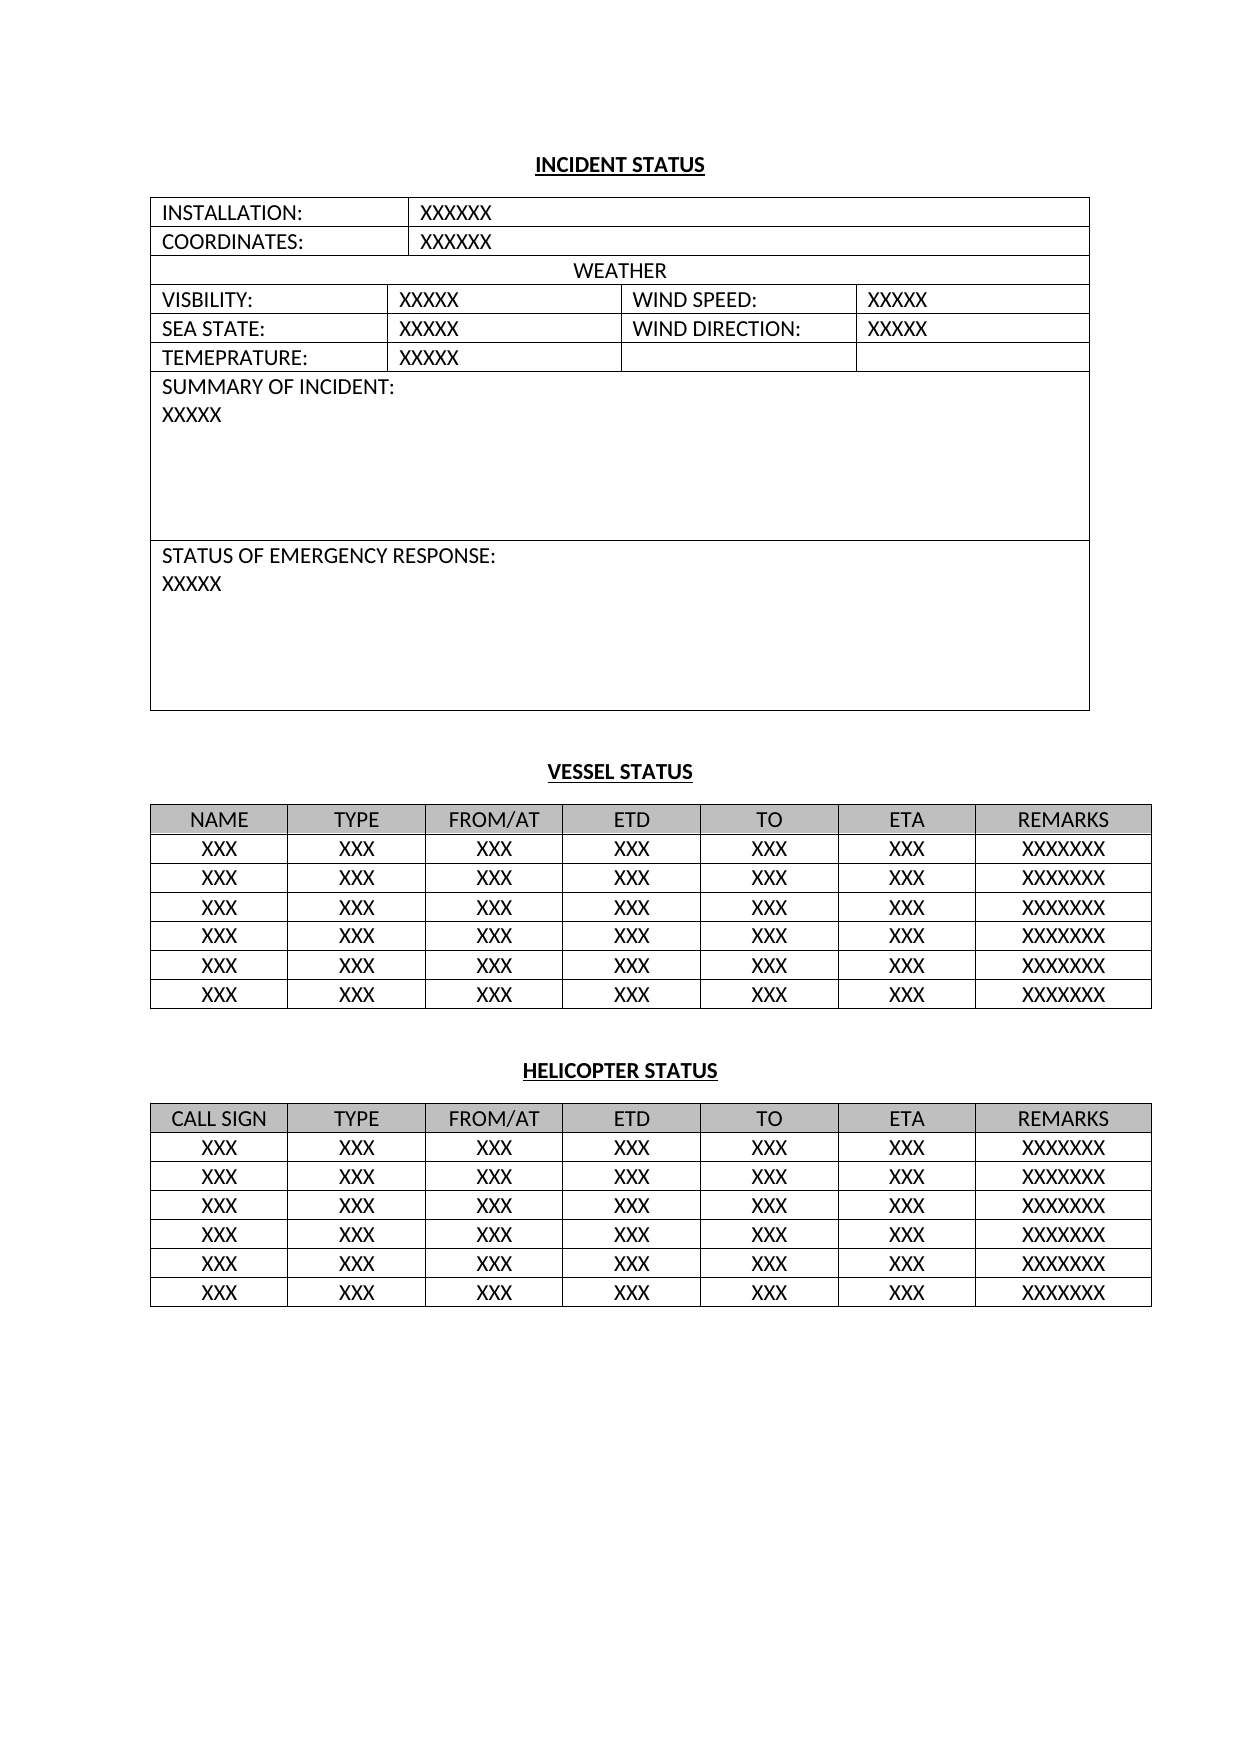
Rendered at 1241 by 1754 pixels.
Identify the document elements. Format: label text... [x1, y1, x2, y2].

table_cell XXX [151, 1220, 287, 1248]
table_cell XXX [563, 922, 700, 950]
table_cell XXX [563, 1133, 700, 1161]
table_header REMARKS [976, 805, 1151, 833]
table_cell XXX [426, 835, 562, 862]
table_cell SUMMARY OF INCIDENT: XXXXX [151, 372, 1089, 540]
table_header REMARKS [976, 1104, 1151, 1132]
table_header CALL SIGN [151, 1104, 287, 1132]
table_cell XXX [288, 980, 425, 1008]
table_header ETD [563, 805, 700, 833]
table_cell XXX [563, 835, 700, 862]
table_cell XXX [426, 922, 562, 950]
table_cell XXXXX [857, 314, 1089, 342]
table_cell XXX [426, 1162, 562, 1190]
table_header FROM/AT [426, 1104, 562, 1132]
table_cell XXXXXXX [976, 893, 1151, 921]
table_cell XXX [839, 980, 975, 1008]
table_cell XXXXX [857, 285, 1089, 313]
table_cell XXX [839, 1220, 975, 1248]
table_cell XXX [288, 1220, 425, 1248]
table_cell WIND DIRECTION: [622, 314, 856, 342]
table_cell XXX [151, 1278, 287, 1306]
table_header FROM/AT [426, 805, 562, 833]
table_header ETA [839, 1104, 975, 1132]
table_cell XXX [701, 1249, 838, 1277]
table_cell [857, 343, 1089, 371]
table_cell XXX [563, 1162, 700, 1190]
table_cell XXX [151, 1133, 287, 1161]
table_cell XXX [288, 893, 425, 921]
table_cell XXXXX [388, 314, 621, 342]
table_header XXXXXX [409, 198, 1089, 226]
table_cell XXX [426, 893, 562, 921]
table_header INSTALLATION: [151, 198, 408, 226]
table_cell XXX [151, 922, 287, 950]
table_cell XXX [839, 951, 975, 979]
table_cell XXX [839, 893, 975, 921]
table_cell XXX [288, 835, 425, 862]
table_cell XXX [288, 1278, 425, 1306]
table_header TO [701, 1104, 838, 1132]
table_cell [622, 343, 856, 371]
table_cell XXX [426, 951, 562, 979]
table_cell XXX [151, 1191, 287, 1219]
table_cell XXX [701, 835, 838, 862]
table_cell COORDINATES: [151, 227, 408, 255]
table_cell XXX [839, 1133, 975, 1161]
table_cell XXXXXX [409, 227, 1089, 255]
table_cell XXX [701, 1278, 838, 1306]
table_cell XXX [839, 1162, 975, 1190]
text VESSEL STATUS [150, 757, 1090, 786]
table_cell STATUS OF EMERGENCY RESPONSE: XXXXX [151, 541, 1089, 709]
table_cell XXXXX [388, 343, 621, 371]
table_cell XXXXXXX [976, 1278, 1151, 1306]
table_cell XXXXXXX [976, 1191, 1151, 1219]
table_cell XXX [426, 1133, 562, 1161]
table_cell XXXXXXX [976, 1133, 1151, 1161]
table_cell XXXXXXX [976, 864, 1151, 892]
table_header ETD [563, 1104, 700, 1132]
table_cell XXX [701, 1191, 838, 1219]
table_cell XXX [839, 1191, 975, 1219]
table_cell WIND SPEED: [622, 285, 856, 313]
table_cell XXX [151, 980, 287, 1008]
table_header TYPE [288, 805, 425, 833]
table_cell XXX [563, 1191, 700, 1219]
table_cell XXX [426, 1191, 562, 1219]
table_cell XXX [701, 980, 838, 1008]
table_cell XXX [151, 1162, 287, 1190]
table_cell XXX [839, 864, 975, 892]
table_header NAME [151, 805, 287, 833]
table_cell XXX [288, 1133, 425, 1161]
table_cell XXX [288, 951, 425, 979]
table_cell XXX [426, 980, 562, 1008]
table_cell XXX [563, 980, 700, 1008]
table_header TO [701, 805, 838, 833]
table_cell XXX [563, 864, 700, 892]
table_cell XXX [701, 864, 838, 892]
table_cell XXX [151, 1249, 287, 1277]
table_cell XXX [426, 1249, 562, 1277]
table_cell XXX [701, 893, 838, 921]
table_cell SEA STATE: [151, 314, 387, 342]
table_cell XXXXXXX [976, 951, 1151, 979]
table_cell XXX [288, 1162, 425, 1190]
text INCIDENT STATUS [150, 150, 1090, 178]
table_cell XXX [563, 1220, 700, 1248]
table_header ETA [839, 805, 975, 833]
table_cell XXX [288, 1249, 425, 1277]
table_cell XXX [701, 1220, 838, 1248]
table_cell XXXXXXX [976, 835, 1151, 862]
table_cell WEATHER [151, 256, 1089, 284]
table_cell XXX [151, 835, 287, 862]
table_cell XXX [839, 1249, 975, 1277]
table_cell XXXXXXX [976, 1220, 1151, 1248]
table_cell TEMEPRATURE: [151, 343, 387, 371]
table_cell XXXXXXX [976, 1249, 1151, 1277]
table_cell XXX [701, 922, 838, 950]
table_cell XXXXX [388, 285, 621, 313]
table_cell XXX [426, 1220, 562, 1248]
table_cell XXX [288, 1191, 425, 1219]
table_cell XXXXXXX [976, 922, 1151, 950]
table_cell XXX [288, 922, 425, 950]
table_cell XXX [563, 951, 700, 979]
table_cell XXX [151, 951, 287, 979]
table_cell XXX [839, 835, 975, 862]
table_cell XXX [839, 922, 975, 950]
table_cell XXX [151, 893, 287, 921]
table_cell XXX [563, 1249, 700, 1277]
table_cell XXX [288, 864, 425, 892]
table_cell XXXXXXX [976, 980, 1151, 1008]
table_cell XXX [426, 864, 562, 892]
table_cell XXXXXXX [976, 1162, 1151, 1190]
table_cell XXX [151, 864, 287, 892]
text HELICOPTER STATUS [150, 1056, 1090, 1084]
table_cell XXX [701, 951, 838, 979]
table_cell XXX [839, 1278, 975, 1306]
table_cell XXX [426, 1278, 562, 1306]
table_cell XXX [701, 1133, 838, 1161]
table_cell XXX [563, 893, 700, 921]
table_cell VISBILITY: [151, 285, 387, 313]
table_cell XXX [563, 1278, 700, 1306]
table_header TYPE [288, 1104, 425, 1132]
table_cell XXX [701, 1162, 838, 1190]
